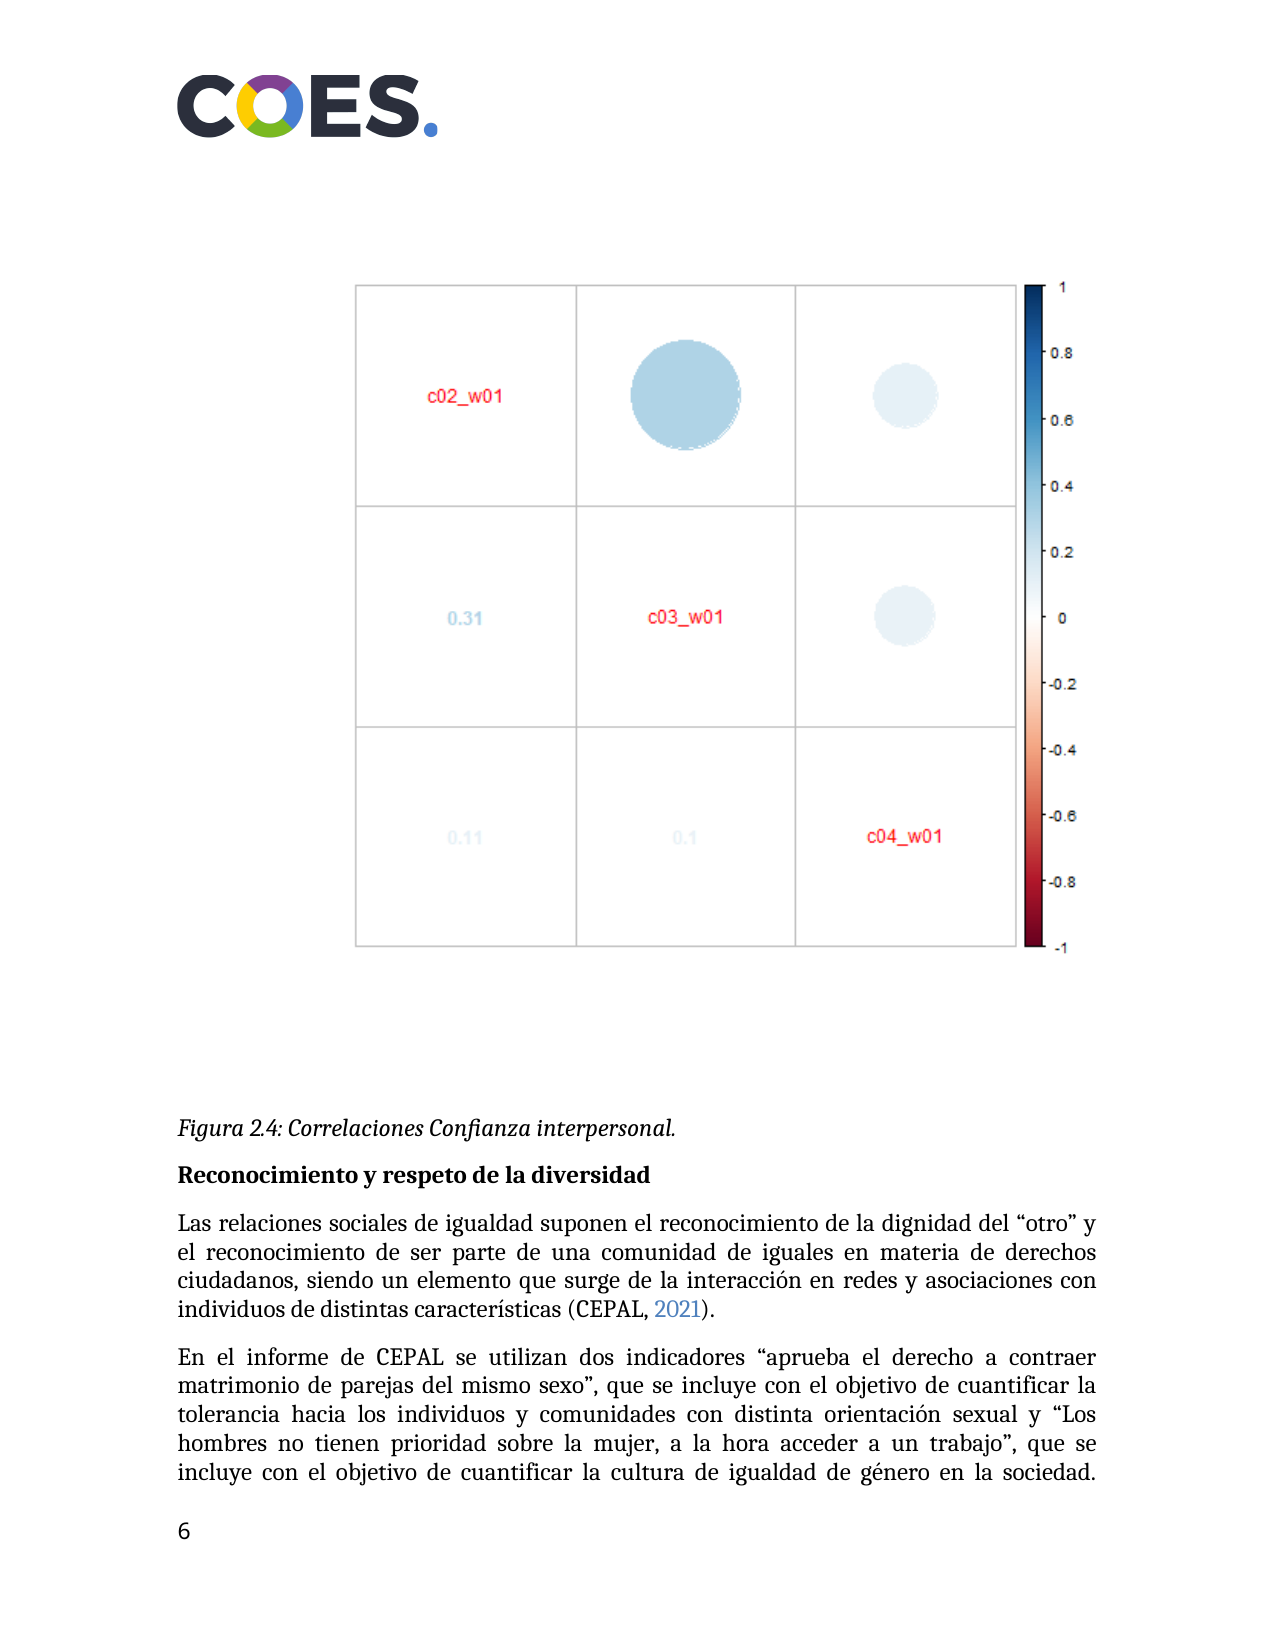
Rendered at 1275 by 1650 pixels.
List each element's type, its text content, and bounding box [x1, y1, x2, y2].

text Reconocimiento y respeto de la diversidad [177, 1161, 1098, 1190]
text Las relaciones sociales de igualdad suponen el reconocimiento de la dignidad del “otro” y el reconocimiento de ser parte de una comunidad de iguales en materia de derechos ciudadanos, siendo un elemento que surge de la interacción en redes y asociaciones con individuos de distintas características (CEPAL, 2021). [177, 1209, 1098, 1324]
picture [196, 174, 1115, 1093]
picture [177, 75, 438, 146]
text Figura 2.4: Correlaciones Confianza interpersonal. [177, 1114, 1098, 1142]
